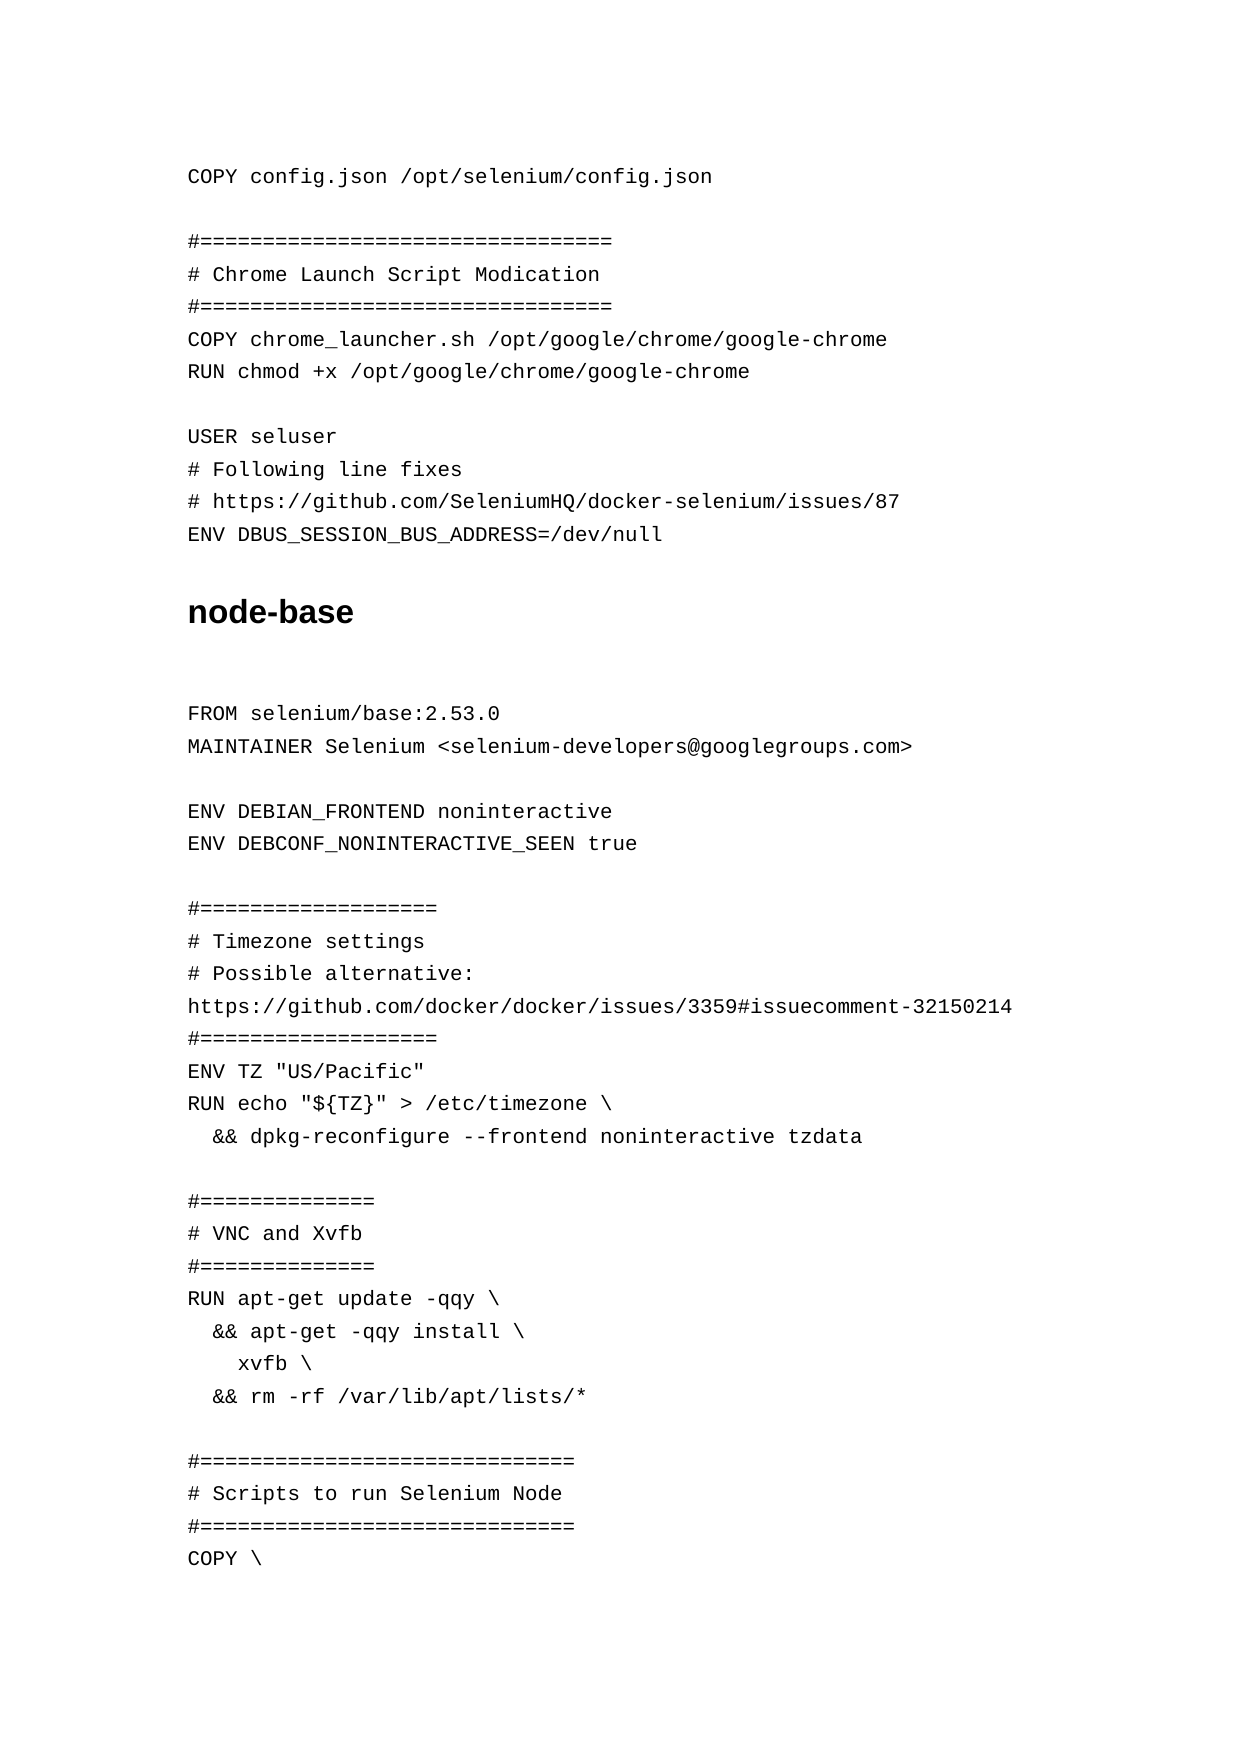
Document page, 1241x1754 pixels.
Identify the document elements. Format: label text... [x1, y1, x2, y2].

text MAINTAINER Selenium <selenium-developers@googlegroups.com> [187, 731, 1053, 764]
text xvfb \ [187, 1349, 1053, 1381]
text #=================== [187, 1024, 1053, 1056]
text #================================= [187, 292, 1053, 324]
text ENV DEBIAN_FRONTEND noninteractive [187, 796, 1053, 829]
text # https://github.com/SeleniumHQ/docker-selenium/issues/87 [187, 487, 1053, 519]
text RUN apt-get update -qqy \ [187, 1284, 1053, 1316]
text #============================== [187, 1446, 1053, 1479]
text #============== [187, 1251, 1053, 1284]
text # Following line fixes [187, 454, 1053, 487]
text # Possible alternative: https://github.com/docker/docker/issues/3359#issuecomment-32150214 [187, 959, 1053, 1024]
text # Chrome Launch Script Modication [187, 259, 1053, 292]
text ENV DBUS_SESSION_BUS_ADDRESS=/dev/null [187, 519, 1053, 552]
text #============================== [187, 1511, 1053, 1544]
text ENV DEBCONF_NONINTERACTIVE_SEEN true [187, 829, 1053, 861]
text #=================== [187, 894, 1053, 926]
text && apt-get -qqy install \ [187, 1316, 1053, 1349]
text && dpkg-reconfigure --frontend noninteractive tzdata [187, 1121, 1053, 1154]
text COPY config.json /opt/selenium/config.json [187, 162, 1053, 194]
text RUN echo "${TZ}" > /etc/timezone \ [187, 1089, 1053, 1121]
text && rm -rf /var/lib/apt/lists/* [187, 1381, 1053, 1414]
text # Timezone settings [187, 926, 1053, 959]
text COPY chrome_launcher.sh /opt/google/chrome/google-chrome [187, 324, 1053, 357]
text RUN chmod +x /opt/google/chrome/google-chrome [187, 357, 1053, 389]
text FROM selenium/base:2.53.0 [187, 699, 1053, 731]
text #================================= [187, 227, 1053, 259]
text COPY \ [187, 1544, 1053, 1576]
text USER seluser [187, 422, 1053, 454]
text # Scripts to run Selenium Node [187, 1479, 1053, 1511]
text #============== [187, 1186, 1053, 1219]
text # VNC and Xvfb [187, 1219, 1053, 1251]
text ENV TZ "US/Pacific" [187, 1056, 1053, 1089]
subtitle node-base [187, 579, 1053, 644]
